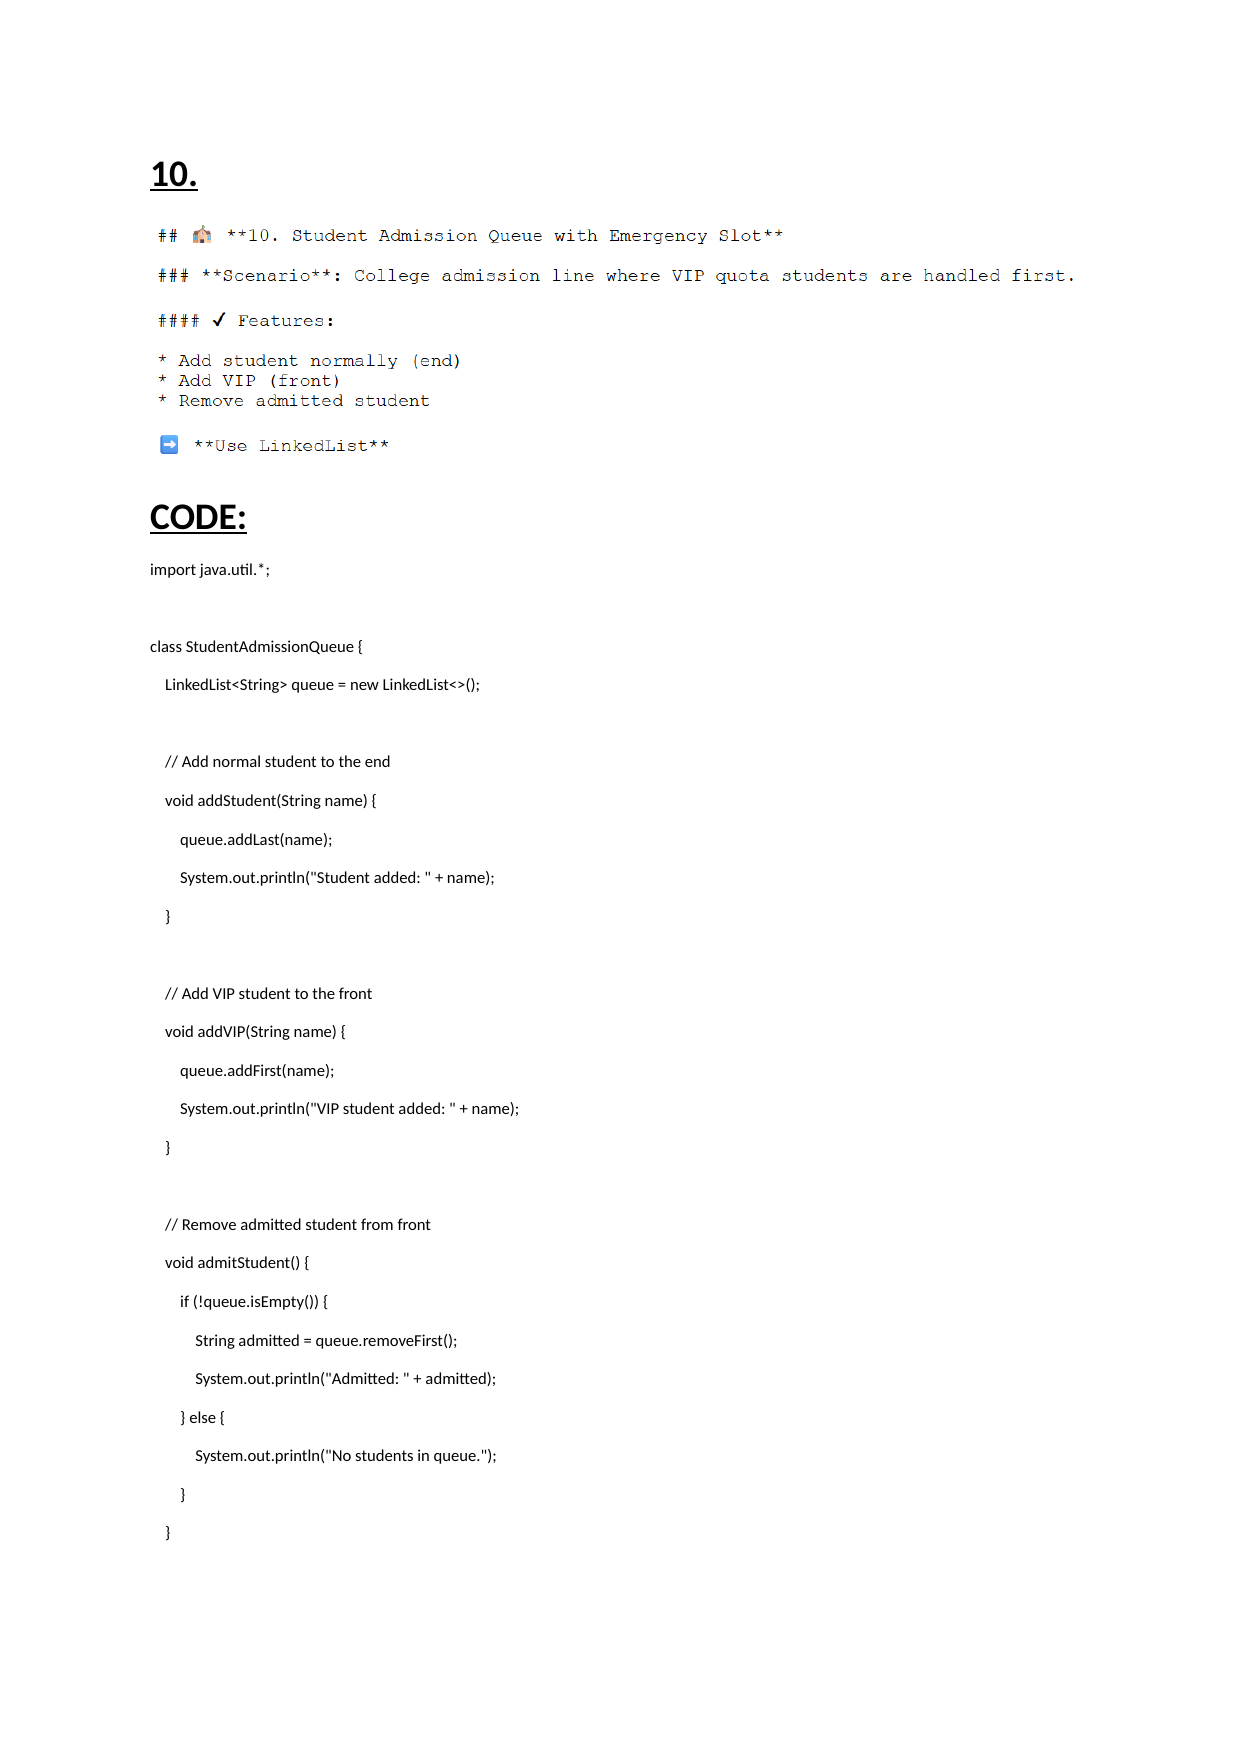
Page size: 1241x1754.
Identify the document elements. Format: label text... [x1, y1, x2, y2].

text String admitted = queue.removeFirst(); [150, 1330, 1090, 1350]
text LinkedList<String> queue = new LinkedList<>(); [150, 674, 1090, 695]
text System.out.println("Admitted: " + admitted); [150, 1368, 1090, 1389]
text } [150, 1522, 1090, 1543]
picture [150, 216, 1091, 474]
text } else { [150, 1407, 1090, 1427]
text System.out.println("No students in queue."); [150, 1445, 1090, 1466]
text // Add VIP student to the front [150, 983, 1090, 1003]
text CODE: [150, 493, 1090, 539]
text import java.util.*; [150, 559, 1090, 579]
text class StudentAdmissionQueue { [150, 636, 1090, 656]
text System.out.println("Student added: " + name); [150, 867, 1090, 888]
text // Remove admitted student from front [150, 1214, 1090, 1234]
text } [150, 1484, 1090, 1504]
text void addVIP(String name) { [150, 1021, 1090, 1042]
text 10. [150, 150, 1090, 196]
text } [150, 906, 1090, 926]
text void admitStudent() { [150, 1253, 1090, 1273]
text queue.addFirst(name); [150, 1060, 1090, 1080]
text void addStudent(String name) { [150, 790, 1090, 811]
text System.out.println("VIP student added: " + name); [150, 1098, 1090, 1119]
text } [150, 1137, 1090, 1157]
text queue.addLast(name); [150, 829, 1090, 849]
text // Add normal student to the end [150, 752, 1090, 772]
text if (!queue.isEmpty()) { [150, 1291, 1090, 1312]
